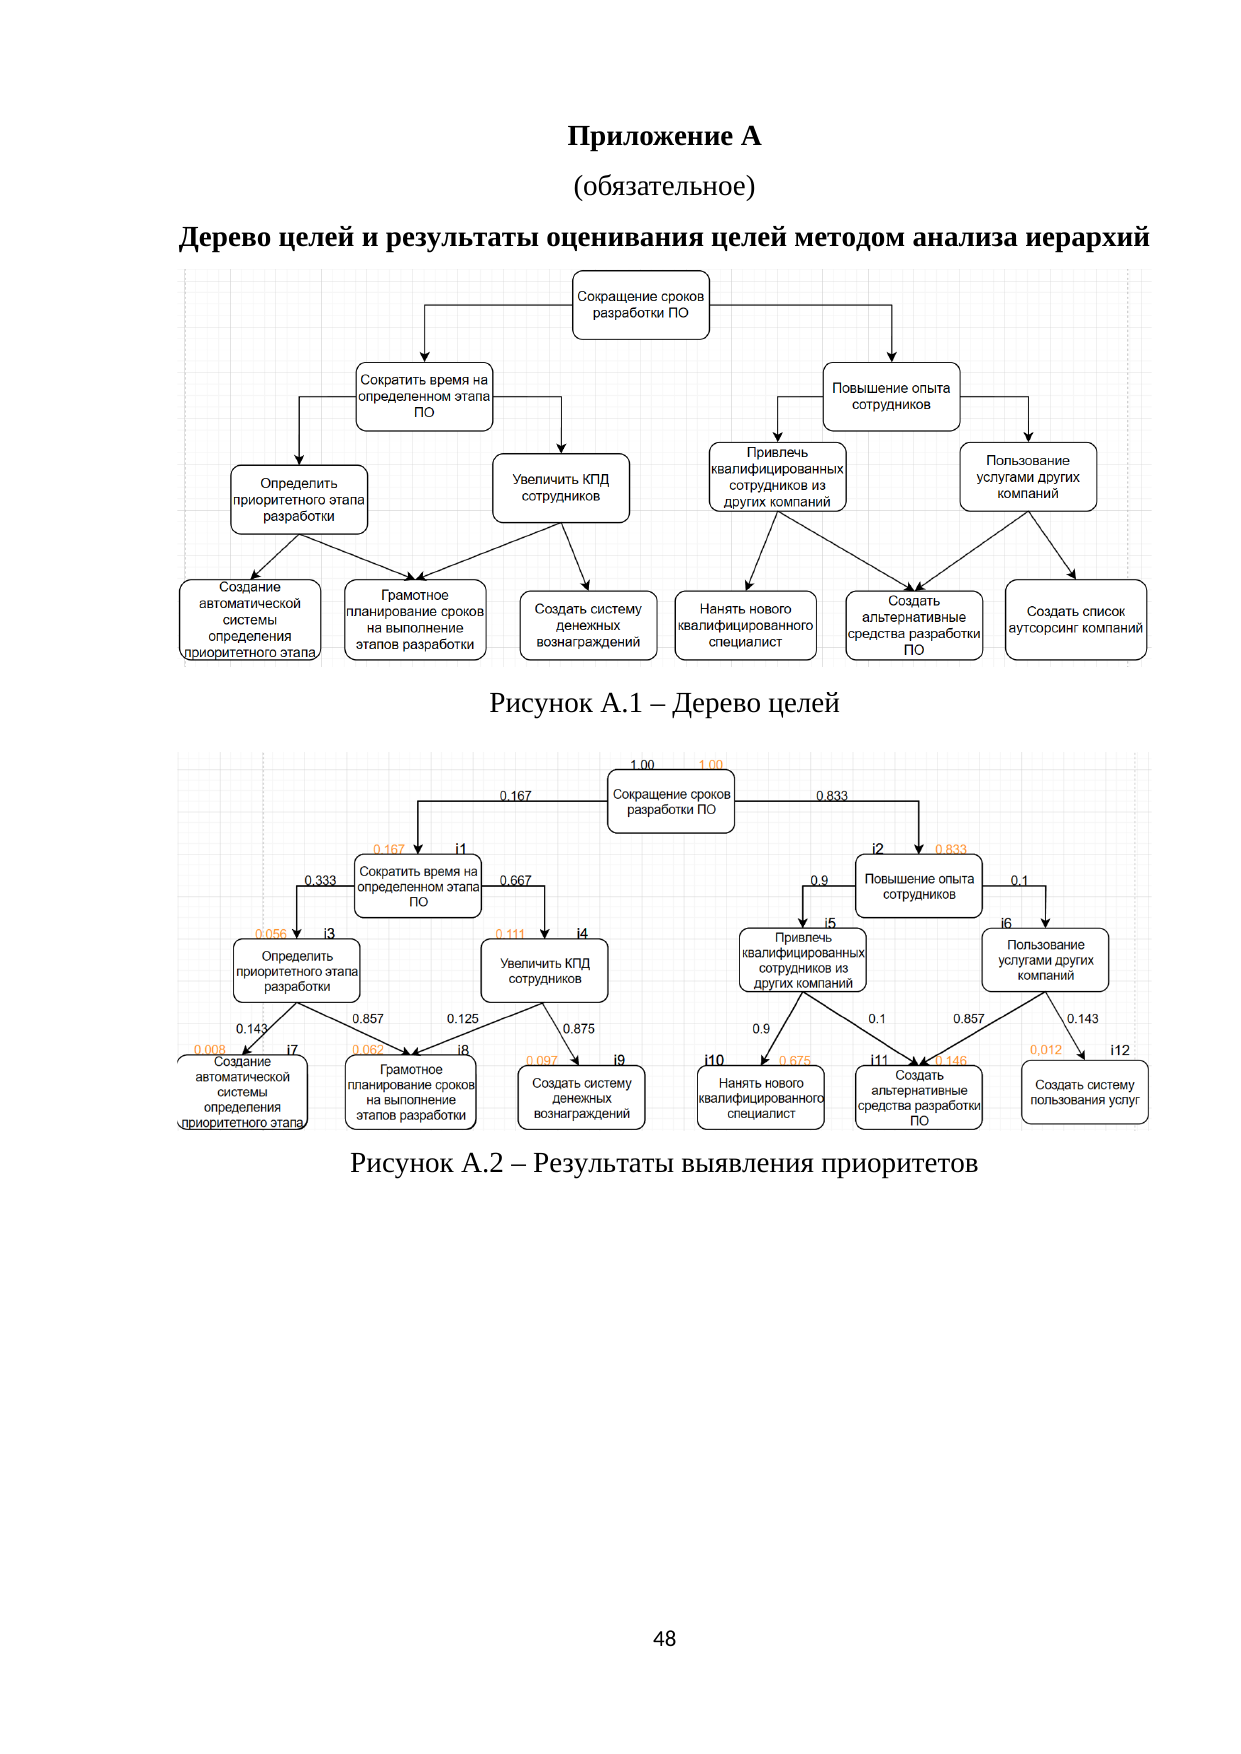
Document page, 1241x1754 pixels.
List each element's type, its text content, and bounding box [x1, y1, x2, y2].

picture [177, 752, 1152, 1131]
text Рисунок А.1 – Дерево целей [177, 685, 1152, 718]
subtitle (обязательное) Дерево целей и результаты оценивания целей методом анализа иерархий [177, 168, 1152, 252]
text Рисунок А.2 – Результаты выявления приоритетов [177, 1145, 1152, 1178]
picture [177, 269, 1152, 667]
subtitle Приложение А [177, 118, 1152, 152]
